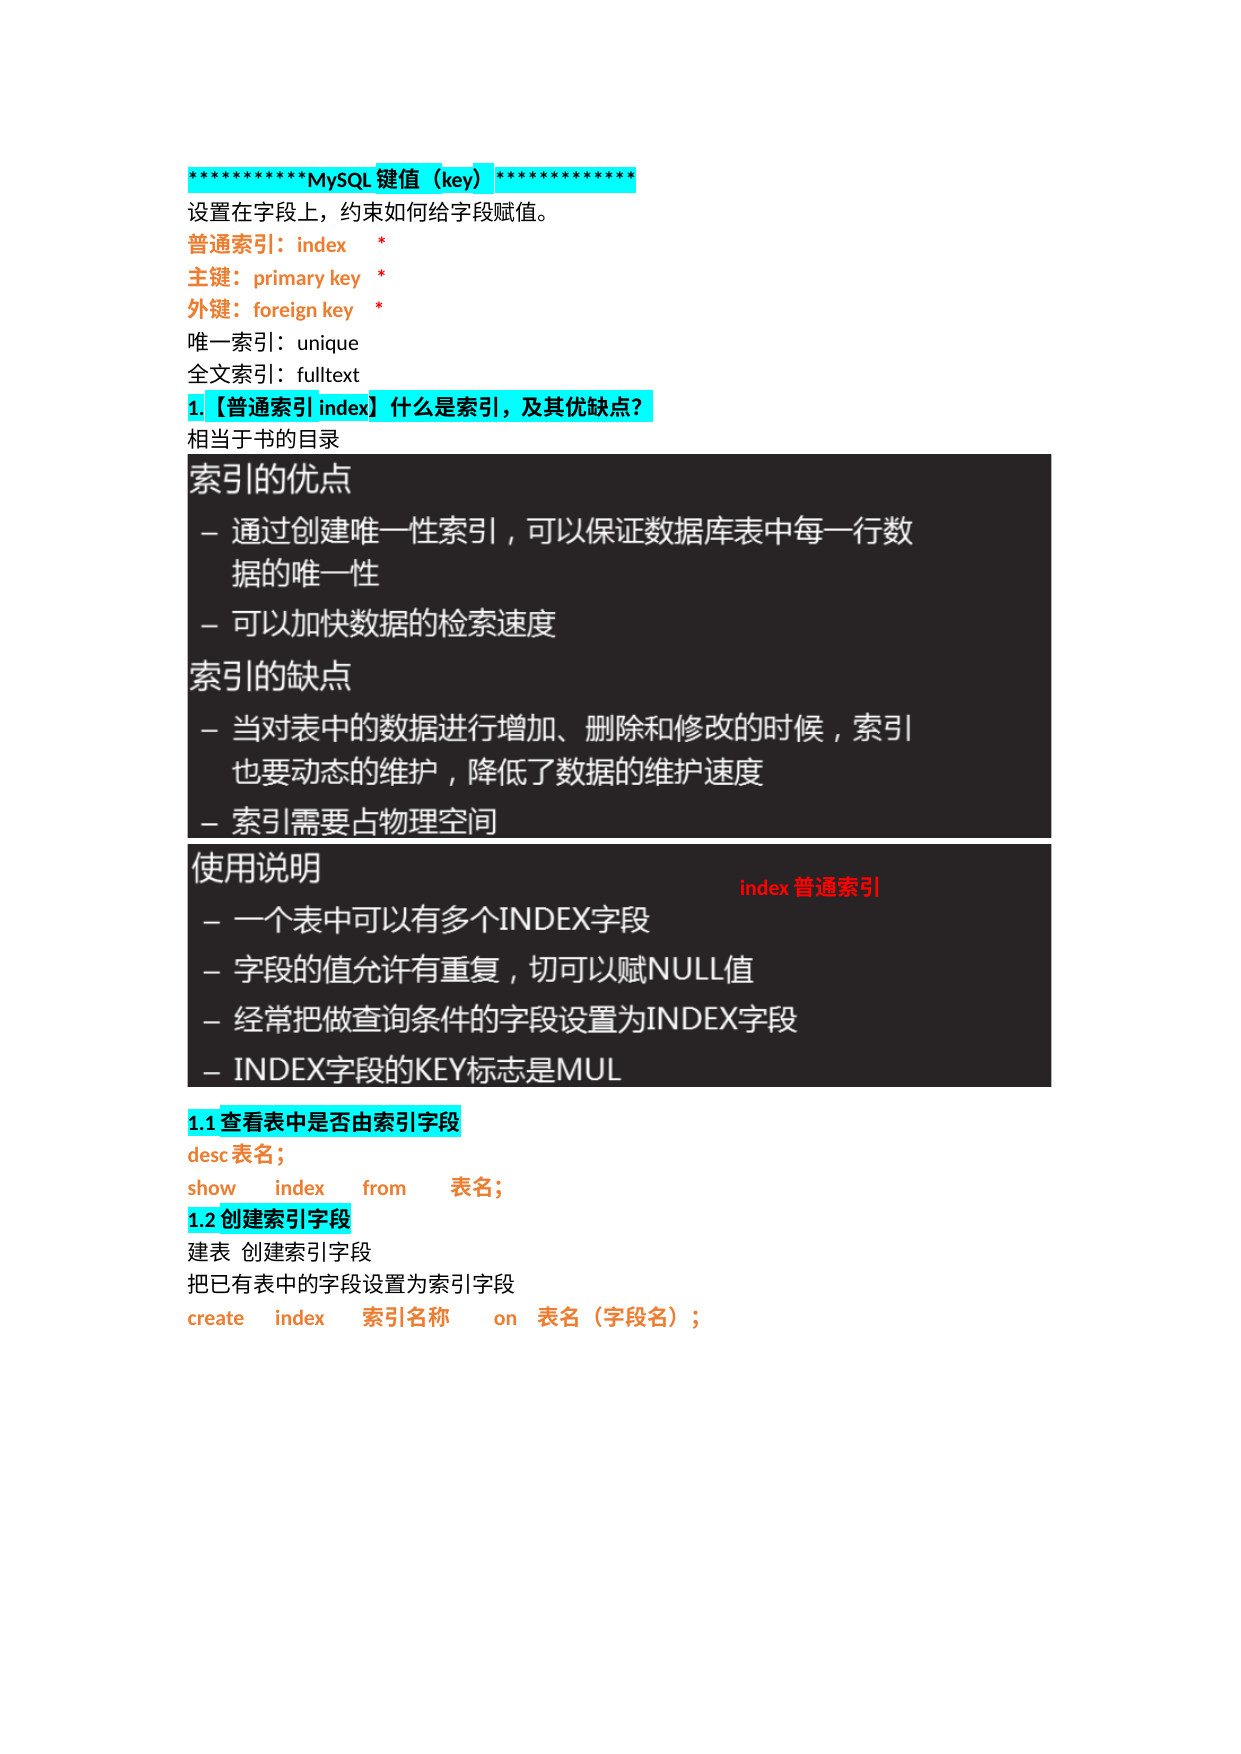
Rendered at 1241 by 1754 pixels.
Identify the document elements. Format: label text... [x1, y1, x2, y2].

text 唯一索引：unique [187, 324, 1053, 357]
list 【普通索引 index】什么是索引，及其优缺点？ [187, 389, 1053, 422]
list show index from 表名； [187, 1169, 1053, 1202]
list 把已有表中的字段设置为索引字段 [187, 1267, 1053, 1299]
list 相当于书的目录 [187, 422, 1053, 454]
list 建表 创建索引字段 [187, 1234, 1053, 1267]
picture [187, 454, 1052, 838]
picture [187, 844, 1052, 1087]
text 设置在字段上，约束如何给字段赋值。 [187, 194, 1053, 227]
list desc 表名； [187, 1137, 1053, 1169]
text ***********MySQL键值（key）************* [187, 162, 1053, 194]
text 普通索引：index * [187, 227, 1053, 259]
list 1.2创建索引字段 [187, 1202, 1053, 1234]
list create index 索引名称 on 表名（字段名）； [187, 1299, 1053, 1332]
text 外键：foreign key * [187, 292, 1053, 324]
text 主键：primary key * [187, 259, 1053, 292]
text 全文索引：fulltext [187, 357, 1053, 389]
